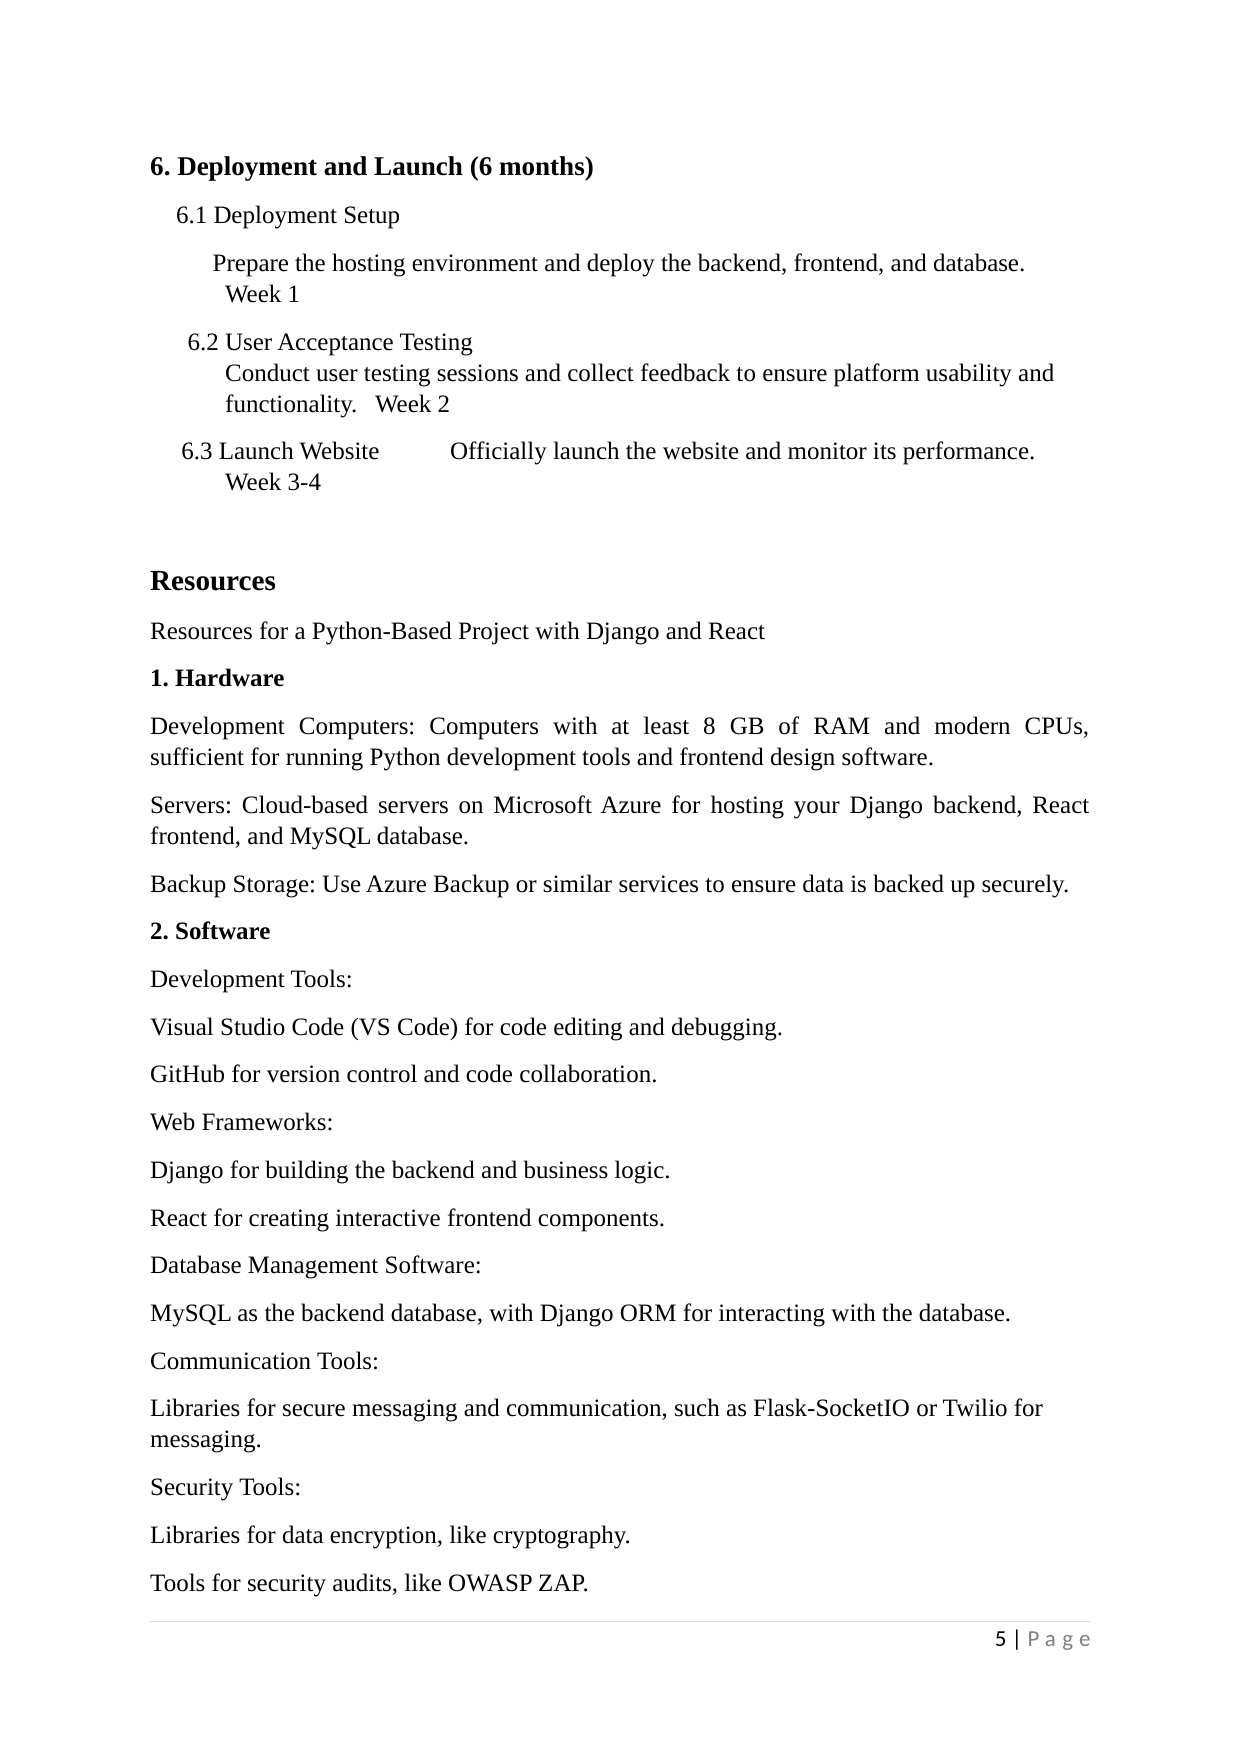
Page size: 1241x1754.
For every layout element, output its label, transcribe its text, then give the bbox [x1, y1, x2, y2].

text Web Frameworks: [150, 1107, 1090, 1136]
text Resources [150, 563, 1090, 596]
text MySQL as the backend database, with Django ORM for interacting with the database. [150, 1298, 1090, 1327]
text Development Computers: Computers with at least 8 GB of RAM and modern CPUs, sufficient for running Python development tools and frontend design software. [150, 711, 1090, 771]
text 6.1 Deployment Setup [150, 200, 1090, 229]
text 2. Software [150, 916, 1090, 945]
text Prepare the hosting environment and deploy the backend, frontend, and database. Week 1 [150, 248, 1090, 308]
text Resources for a Python-Based Project with Django and React [150, 616, 1090, 644]
text Visual Studio Code (VS Code) for code editing and debugging. [150, 1012, 1090, 1041]
list Conduct user testing sessions and collect feedback to ensure platform usability and functionality. Week 2 [225, 358, 1090, 417]
text Communication Tools: [150, 1346, 1090, 1374]
text Development Tools: [150, 964, 1090, 993]
text Database Management Software: [150, 1250, 1090, 1279]
text Servers: Cloud-based servers on Microsoft Azure for hosting your Django backend, React frontend, and MySQL database. [150, 790, 1090, 850]
text 6.3 Launch Website Officially launch the website and monitor its performance. Week 3-4 [150, 436, 1090, 496]
text 6. Deployment and Launch (6 months) [150, 150, 1090, 181]
text GitHub for version control and code collaboration. [150, 1059, 1090, 1088]
list User Acceptance Testing [187, 327, 1090, 355]
text Django for building the backend and business logic. [150, 1155, 1090, 1184]
text Tools for security audits, like OWASP ZAP. [150, 1568, 1090, 1596]
text 1. Hardware [150, 663, 1090, 692]
text Libraries for secure messaging and communication, such as Flask-SocketIO or Twilio for messaging. [150, 1393, 1090, 1453]
text Libraries for data encryption, like cryptography. [150, 1520, 1090, 1549]
text Backup Storage: Use Azure Backup or similar services to ensure data is backed up securely. [150, 869, 1090, 897]
text Security Tools: [150, 1472, 1090, 1501]
text React for creating interactive frontend components. [150, 1203, 1090, 1231]
